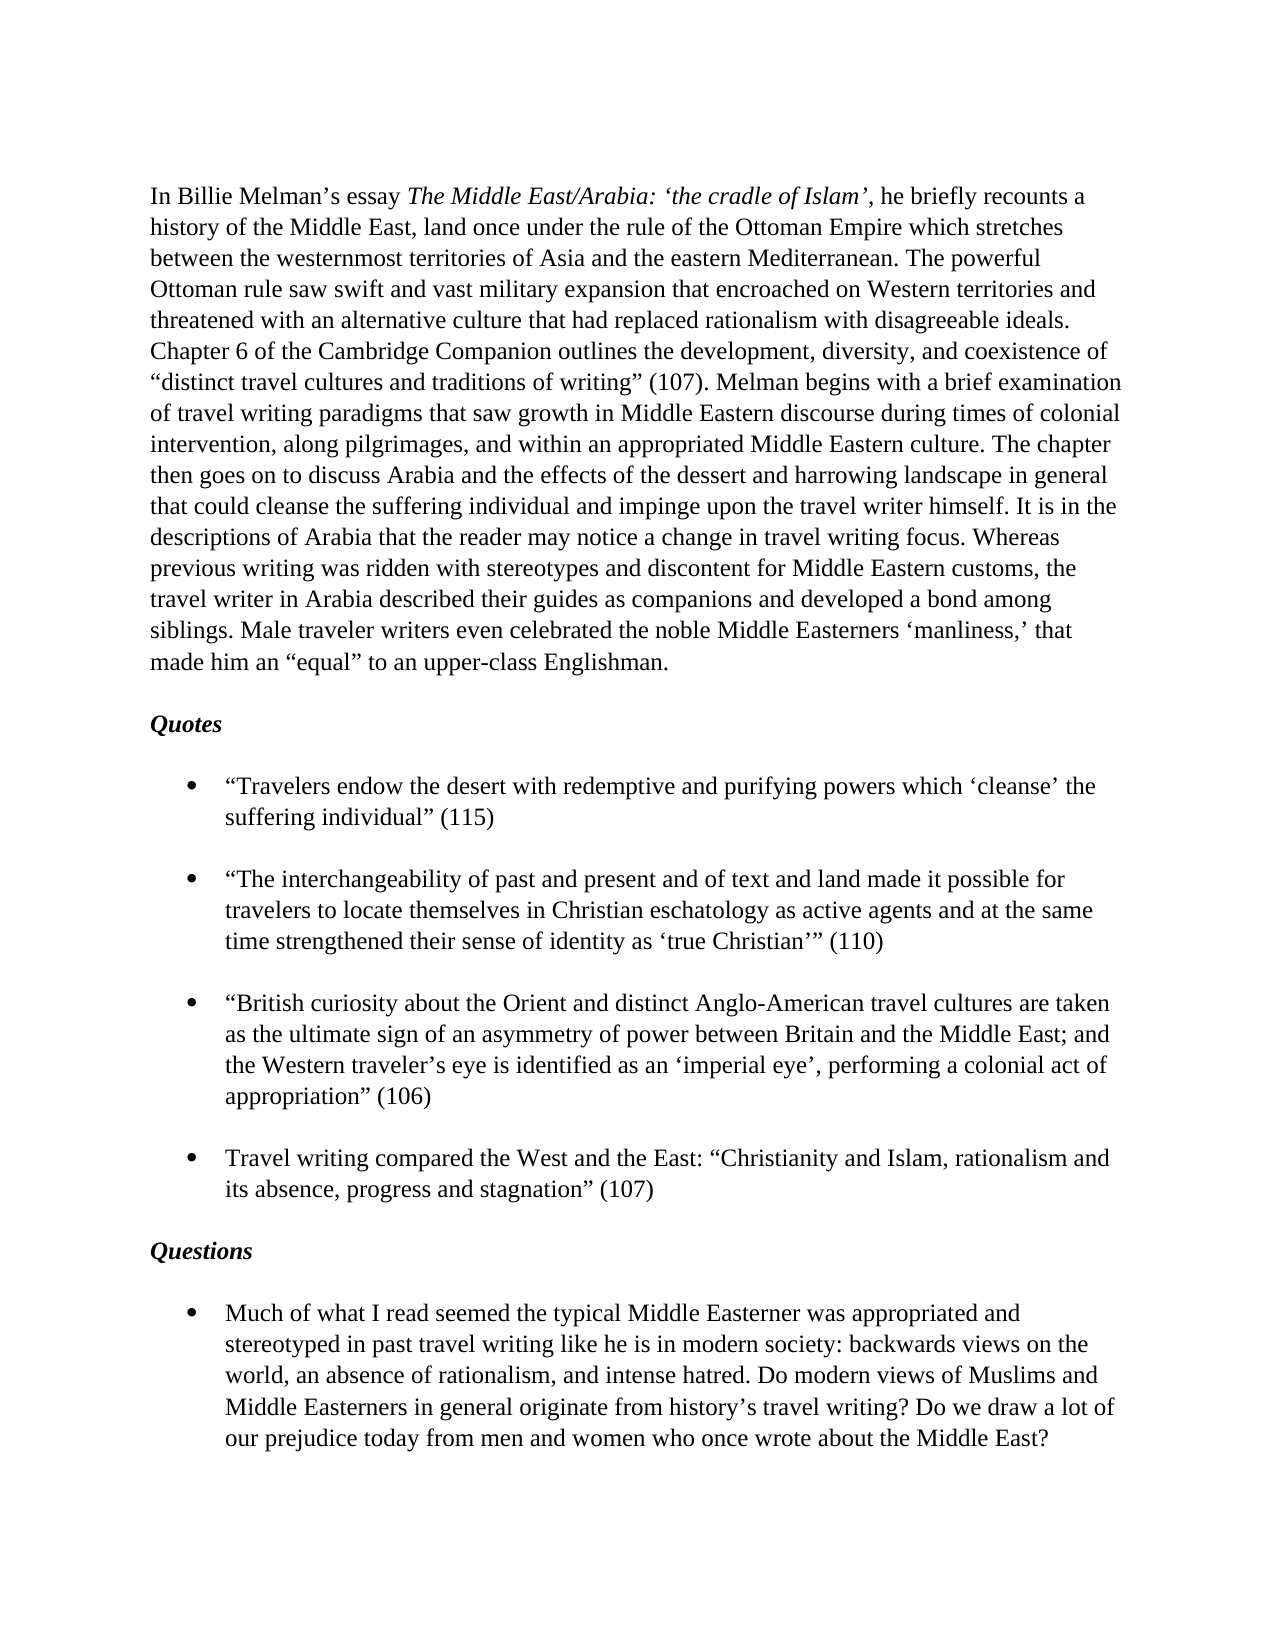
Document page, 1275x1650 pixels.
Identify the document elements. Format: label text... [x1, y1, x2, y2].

text In Billie Melman’s essay The Middle East/Arabia: ‘the cradle of Islam’, he briefly recounts a history of the Middle East, land once under the rule of the Ottoman Empire which stretches between the westernmost territories of Asia and the eastern Mediterranean. The powerful Ottoman rule saw swift and vast military expansion that encroached on Western territories and threatened with an alternative culture that had replaced rationalism with disagreeable ideals. Chapter 6 of the Cambridge Companion outlines the development, diversity, and coexistence of “distinct travel cultures and traditions of writing” (107). Melman begins with a brief examination of travel writing paradigms that saw growth in Middle Eastern discourse during times of colonial intervention, along pilgrimages, and within an appropriated Middle Eastern culture. The chapter then goes on to discuss Arabia and the effects of the dessert and harrowing landscape in general that could cleanse the suffering individual and impinge upon the travel writer himself. It is in the descriptions of Arabia that the reader may notice a change in travel writing focus. Whereas previous writing was ridden with stereotypes and discontent for Middle Eastern customs, the travel writer in Arabia described their guides as companions and developed a bond among siblings. Male traveler writers even celebrated the noble Middle Easterners ‘manliness,’ that made him an “equal” to an upper-class Englishman. [150, 181, 1125, 675]
text Quotes [150, 709, 1125, 737]
list Much of what I read seemed the typical Middle Easterner was appropriated and stereotyped in past travel writing like he is in modern society: backwards views on the world, an absence of rationalism, and intense hatred. Do modern views of Muslims and Middle Easterners in general originate from history’s travel writing? Do we draw a lot of our prejudice today from men and women who once wrote about the Middle East? [187, 1298, 1125, 1451]
list “Travelers endow the desert with redemptive and purifying powers which ‘cleanse’ the suffering individual” (115) [187, 771, 1125, 831]
list “The interchangeability of past and present and of text and land made it possible for travelers to locate themselves in Christian eschatology as active agents and at the same time strengthened their sense of identity as ‘true Christian’” (110) [187, 864, 1125, 955]
list “British curiosity about the Orient and distinct Anglo-American travel cultures are taken as the ultimate sign of an asymmetry of power between Britain and the Middle East; and the Western traveler’s eye is identified as an ‘imperial eye’, performing a colonial act of appropriation” (106) [187, 988, 1125, 1110]
text Questions [150, 1236, 1125, 1265]
list Travel writing compared the West and the East: “Christianity and Islam, rationalism and its absence, progress and stagnation” (107) [187, 1143, 1125, 1203]
